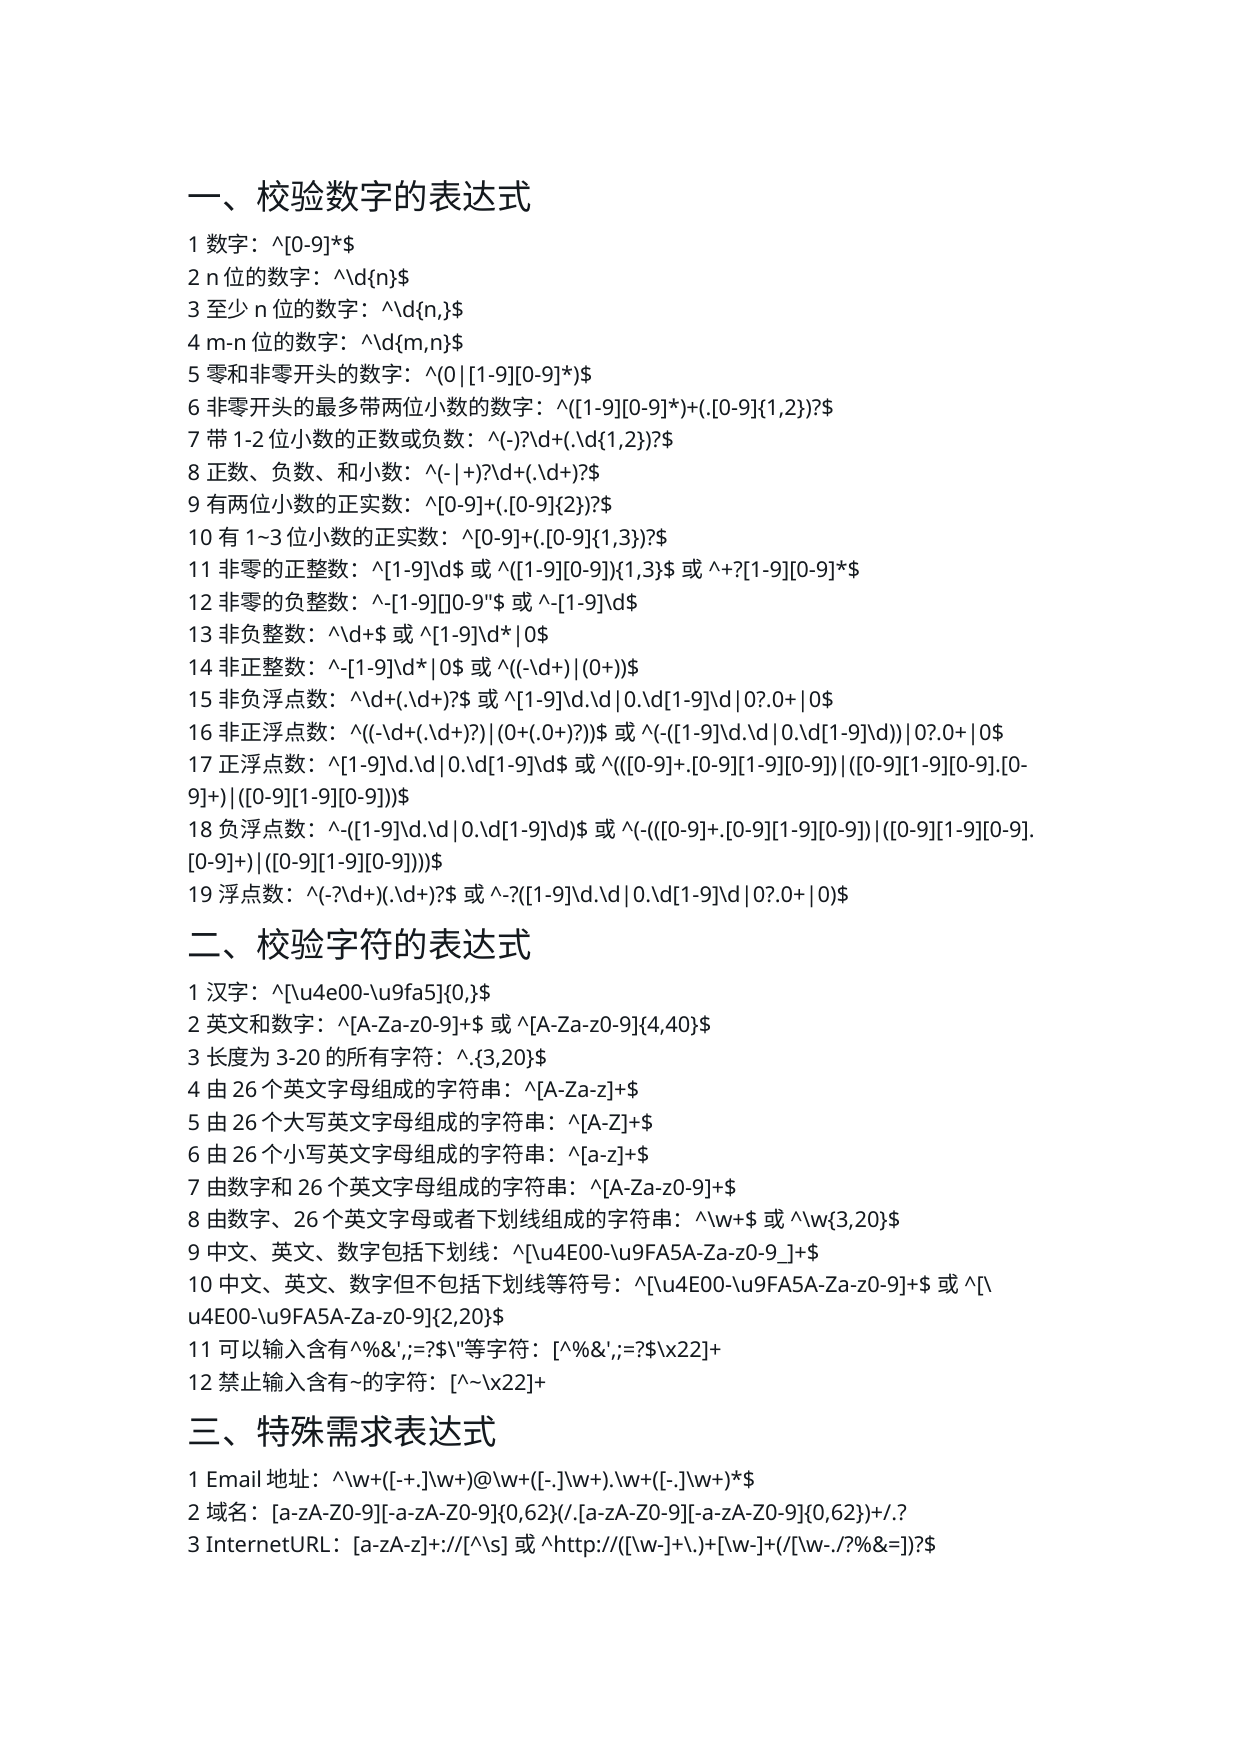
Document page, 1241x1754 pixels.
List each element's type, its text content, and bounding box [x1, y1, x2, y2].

text 11 非零的正整数：^[1-9]\d$ 或 ^([1-9][0-9]){1,3}$ 或 ^+?[1-9][0-9]*$ [187, 552, 1053, 584]
text 12 禁止输入含有~的字符：[^~\x22]+ [187, 1364, 1053, 1397]
text 1 Email地址：^\w+([-+.]\w+)@\w+([-.]\w+).\w+([-.]\w+)*$ [187, 1462, 1053, 1494]
text 12 非零的负整数：^-[1-9][]0-9"$ 或 ^-[1-9]\d$ [187, 584, 1053, 617]
text 2 英文和数字：^[A-Za-z0-9]+$ 或 ^[A-Za-z0-9]{4,40}$ [187, 1007, 1053, 1039]
text 11 可以输入含有^%&',;=?$\"等字符：[^%&',;=?$\x22]+ [187, 1332, 1053, 1364]
text 5 由26个大写英文字母组成的字符串：^[A-Z]+$ [187, 1104, 1053, 1137]
text 18 负浮点数：^-([1-9]\d.\d|0.\d[1-9]\d)$ 或 ^(-(([0-9]+.[0-9][1-9][0-9])|([0-9][1-9][0-9].[0-9]+)|([0-9][1-9][0-9])))$ [187, 812, 1053, 877]
text 2 n位的数字：^\d{n}$ [187, 259, 1053, 292]
text 14 非正整数：^-[1-9]\d*|0$ 或 ^((-\d+)|(0+))$ [187, 649, 1053, 682]
text 3 InternetURL：[a-zA-z]+://[^\s] 或 ^http://([\w-]+\.)+[\w-]+(/[\w-./?%&=])?$ [187, 1527, 1053, 1559]
text 17 正浮点数：^[1-9]\d.\d|0.\d[1-9]\d$ 或 ^(([0-9]+.[0-9][1-9][0-9])|([0-9][1-9][0-9].[0-9]+)|([0-9][1-9][0-9]))$ [187, 747, 1053, 812]
text 6 非零开头的最多带两位小数的数字：^([1-9][0-9]*)+(.[0-9]{1,2})?$ [187, 389, 1053, 422]
text 8 正数、负数、和小数：^(-|+)?\d+(.\d+)?$ [187, 454, 1053, 487]
text 10 有1~3位小数的正实数：^[0-9]+(.[0-9]{1,3})?$ [187, 519, 1053, 552]
text 15 非负浮点数：^\d+(.\d+)?$ 或 ^[1-9]\d.\d|0.\d[1-9]\d|0?.0+|0$ [187, 682, 1053, 714]
text 6 由26个小写英文字母组成的字符串：^[a-z]+$ [187, 1137, 1053, 1169]
text 二、校验字符的表达式 [187, 909, 1053, 974]
text 10 中文、英文、数字但不包括下划线等符号：^[\u4E00-\u9FA5A-Za-z0-9]+$ 或 ^[\u4E00-\u9FA5A-Za-z0-9]{2,20}$ [187, 1267, 1053, 1332]
text 7 由数字和26个英文字母组成的字符串：^[A-Za-z0-9]+$ [187, 1169, 1053, 1202]
text 1 汉字：^[\u4e00-\u9fa5]{0,}$ [187, 974, 1053, 1007]
text 3 至少n位的数字：^\d{n,}$ [187, 292, 1053, 324]
text 16 非正浮点数：^((-\d+(.\d+)?)|(0+(.0+)?))$ 或 ^(-([1-9]\d.\d|0.\d[1-9]\d))|0?.0+|0$ [187, 714, 1053, 747]
text 三、特殊需求表达式 [187, 1397, 1053, 1462]
text 4 由26个英文字母组成的字符串：^[A-Za-z]+$ [187, 1072, 1053, 1104]
text 19 浮点数：^(-?\d+)(.\d+)?$ 或 ^-?([1-9]\d.\d|0.\d[1-9]\d|0?.0+|0)$ [187, 877, 1053, 909]
text 8 由数字、26个英文字母或者下划线组成的字符串：^\w+$ 或 ^\w{3,20}$ [187, 1202, 1053, 1234]
text 13 非负整数：^\d+$ 或 ^[1-9]\d*|0$ [187, 617, 1053, 649]
text 4 m-n位的数字：^\d{m,n}$ [187, 324, 1053, 357]
text 2 域名：[a-zA-Z0-9][-a-zA-Z0-9]{0,62}(/.[a-zA-Z0-9][-a-zA-Z0-9]{0,62})+/.? [187, 1494, 1053, 1527]
text 一、校验数字的表达式 [187, 162, 1053, 227]
text 3 长度为3-20的所有字符：^.{3,20}$ [187, 1039, 1053, 1072]
text 9 有两位小数的正实数：^[0-9]+(.[0-9]{2})?$ [187, 487, 1053, 519]
text 9 中文、英文、数字包括下划线：^[\u4E00-\u9FA5A-Za-z0-9_]+$ [187, 1234, 1053, 1267]
text 7 带1-2位小数的正数或负数：^(-)?\d+(.\d{1,2})?$ [187, 422, 1053, 454]
text 1 数字：^[0-9]*$ [187, 227, 1053, 259]
text 5 零和非零开头的数字：^(0|[1-9][0-9]*)$ [187, 357, 1053, 389]
